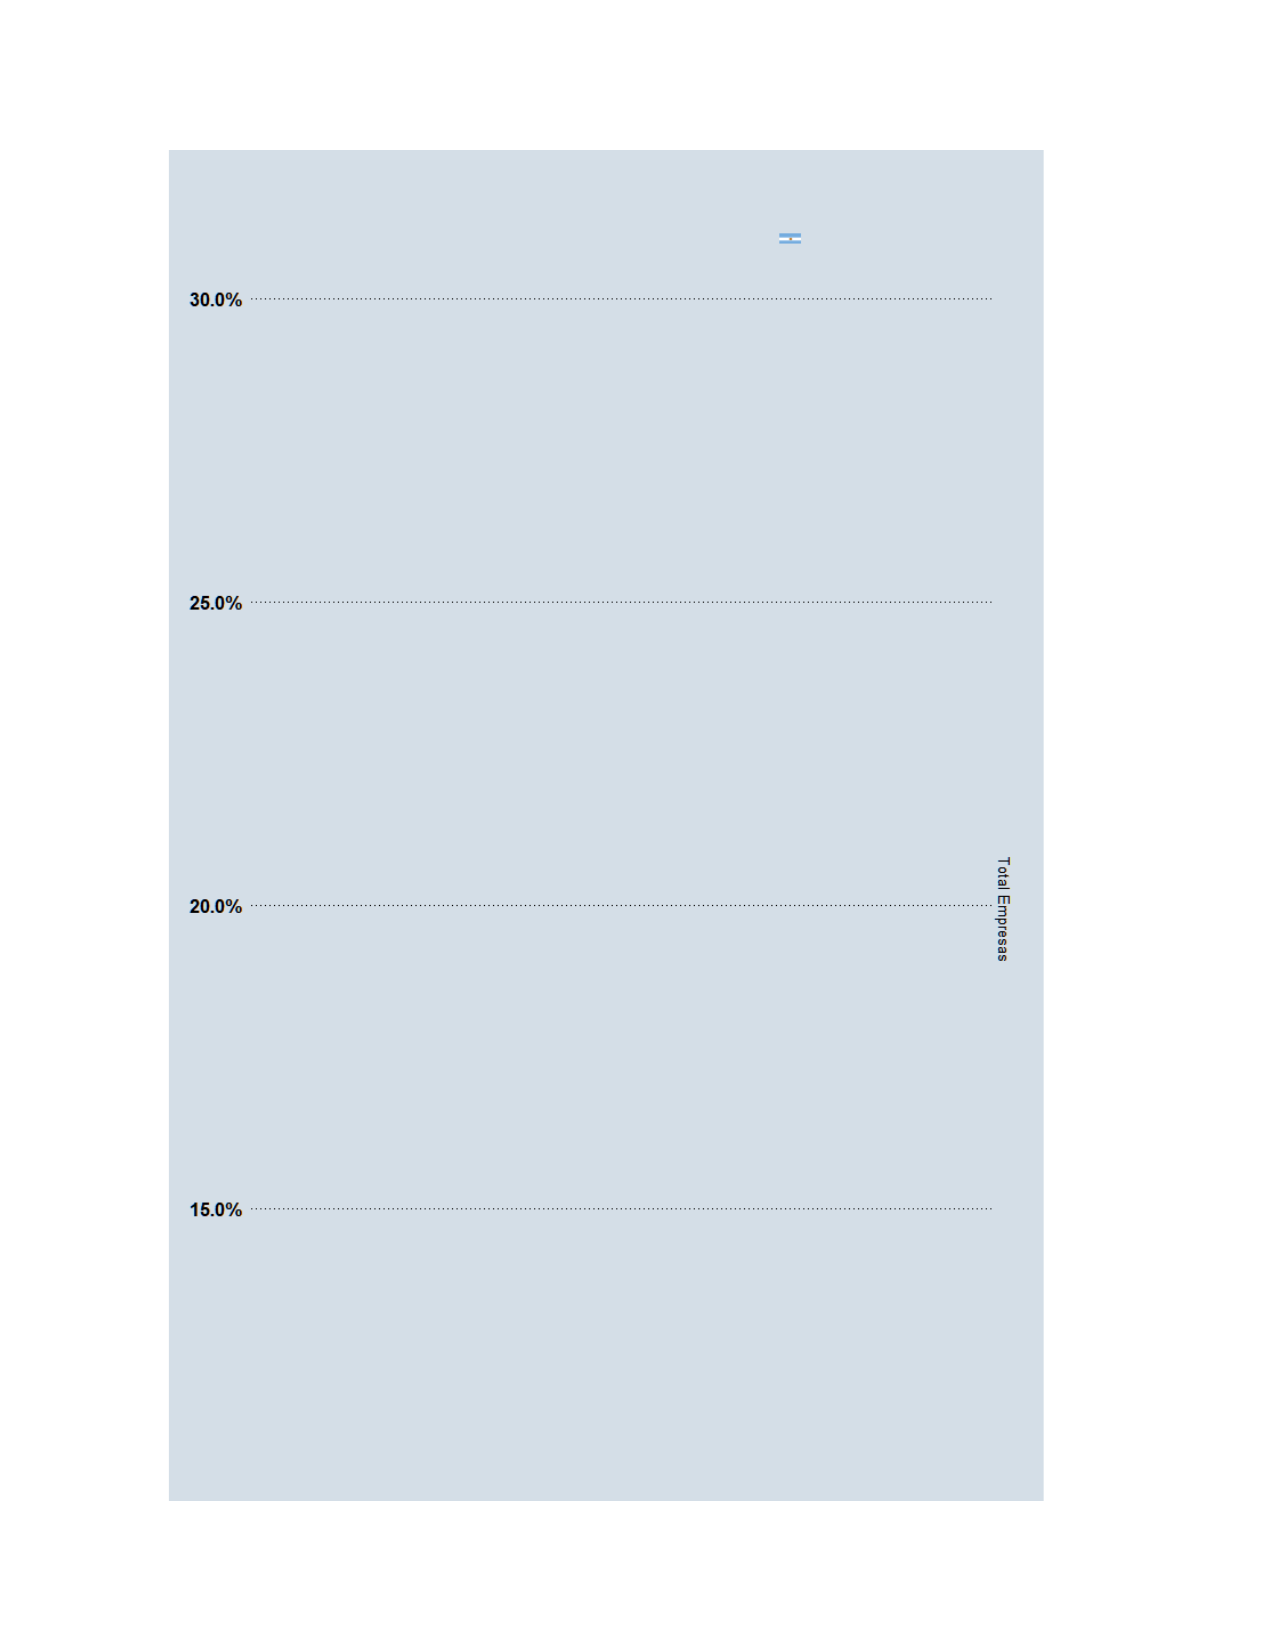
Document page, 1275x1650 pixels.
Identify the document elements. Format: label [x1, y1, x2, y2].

picture [168, 150, 1044, 1501]
